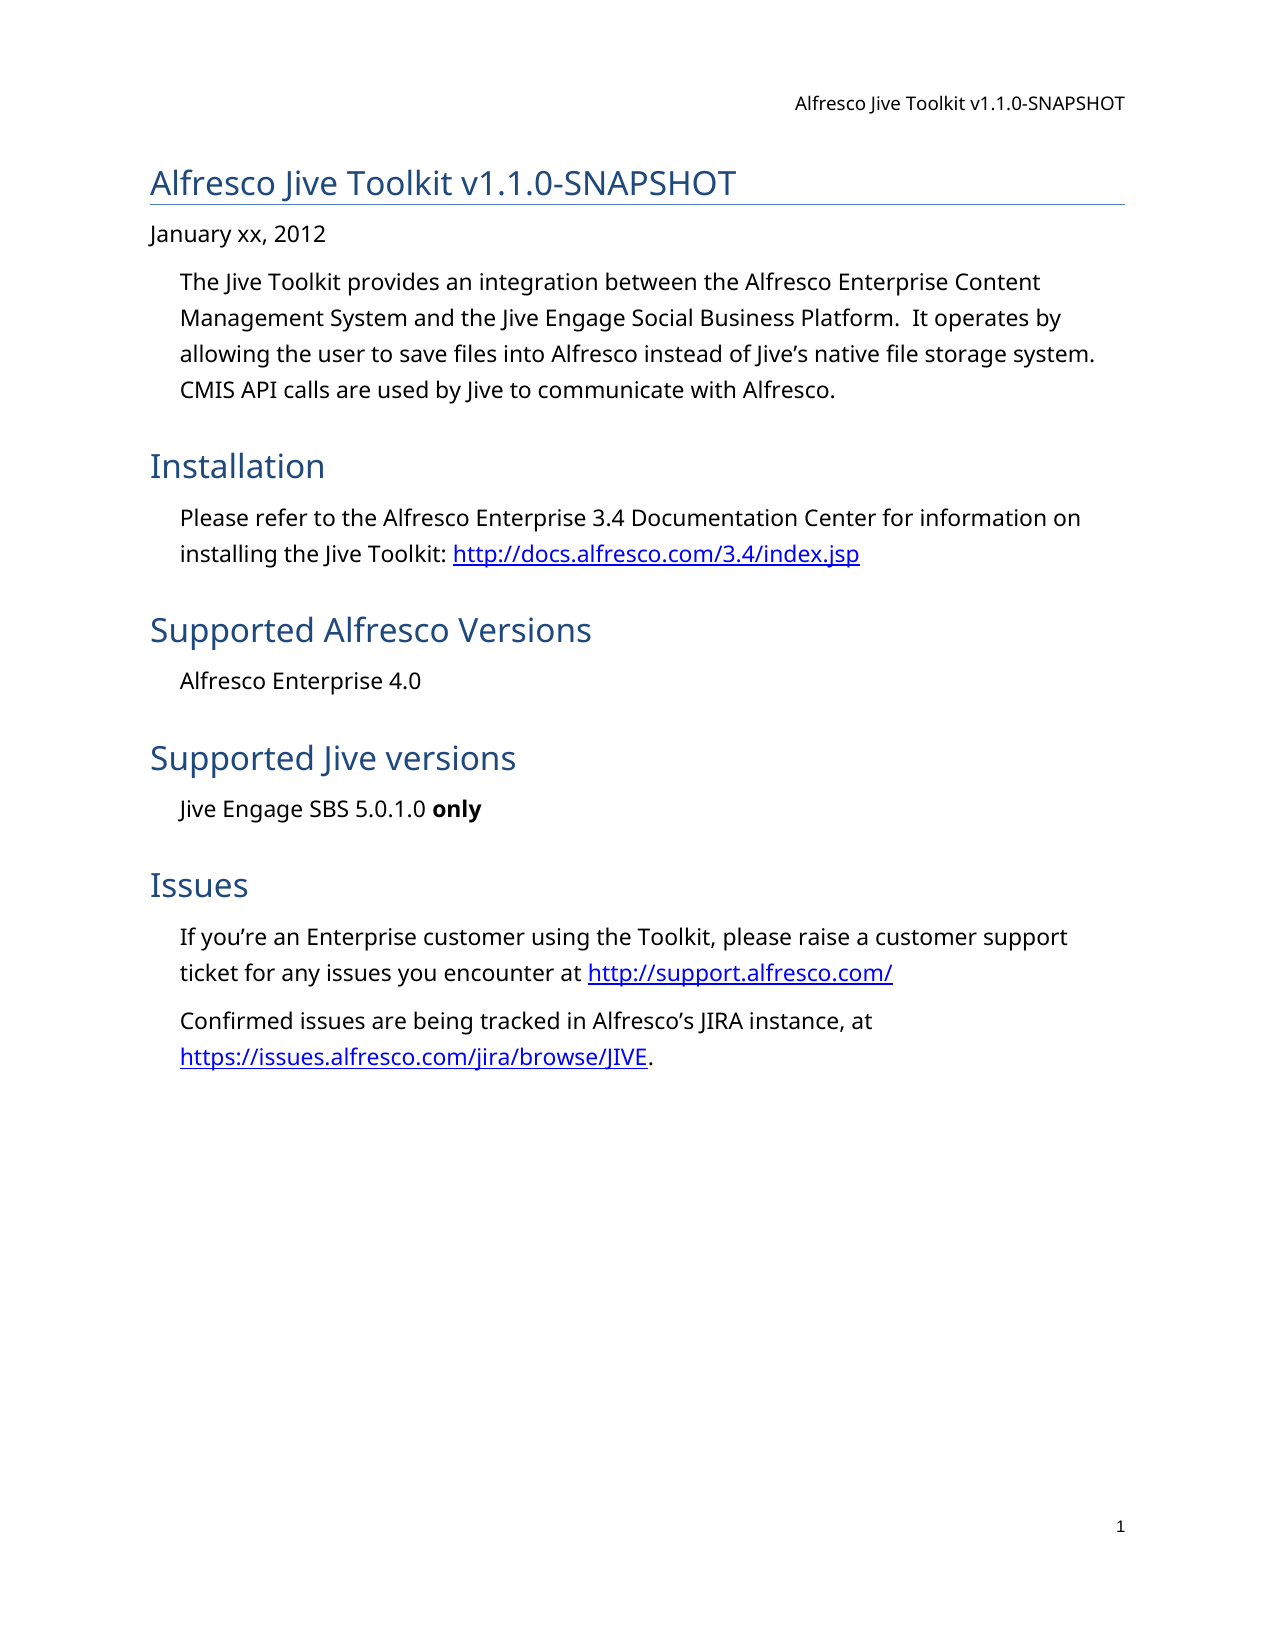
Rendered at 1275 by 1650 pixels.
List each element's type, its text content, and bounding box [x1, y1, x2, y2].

subtitle Installation [150, 443, 1125, 489]
subtitle Supported Alfresco Versions [150, 607, 1125, 652]
text January xx, 2012 [150, 218, 1125, 249]
text Jive Engage SBS 5.0.1.0 only [179, 793, 1125, 824]
text Please refer to the Alfresco Enterprise 3.4 Documentation Center for information on installing the Jive Toolkit: http://docs.alfresco.com/3.4/index.jsp [179, 502, 1125, 569]
subtitle Supported Jive versions [150, 734, 1125, 780]
subtitle Alfresco Jive Toolkit v1.1.0-SNAPSHOT [150, 171, 1125, 204]
text The Jive Toolkit provides an integration between the Alfresco Enterprise Content Management System and the Jive Engage Social Business Platform. It operates by allowing the user to save files into Alfresco instead of Jive’s native file storage system. CMIS API calls are used by Jive to communicate with Alfresco. [179, 266, 1125, 405]
subtitle Issues [150, 862, 1125, 908]
text Alfresco Enterprise 4.0 [179, 665, 1125, 697]
text Confirmed issues are being tracked in Alfresco’s JIRA instance, at https://issues.alfresco.com/jira/browse/JIVE. [179, 1005, 1125, 1072]
text If you’re an Enterprise customer using the Toolkit, please raise a customer support ticket for any issues you encounter at http://support.alfresco.com/ [179, 921, 1125, 988]
